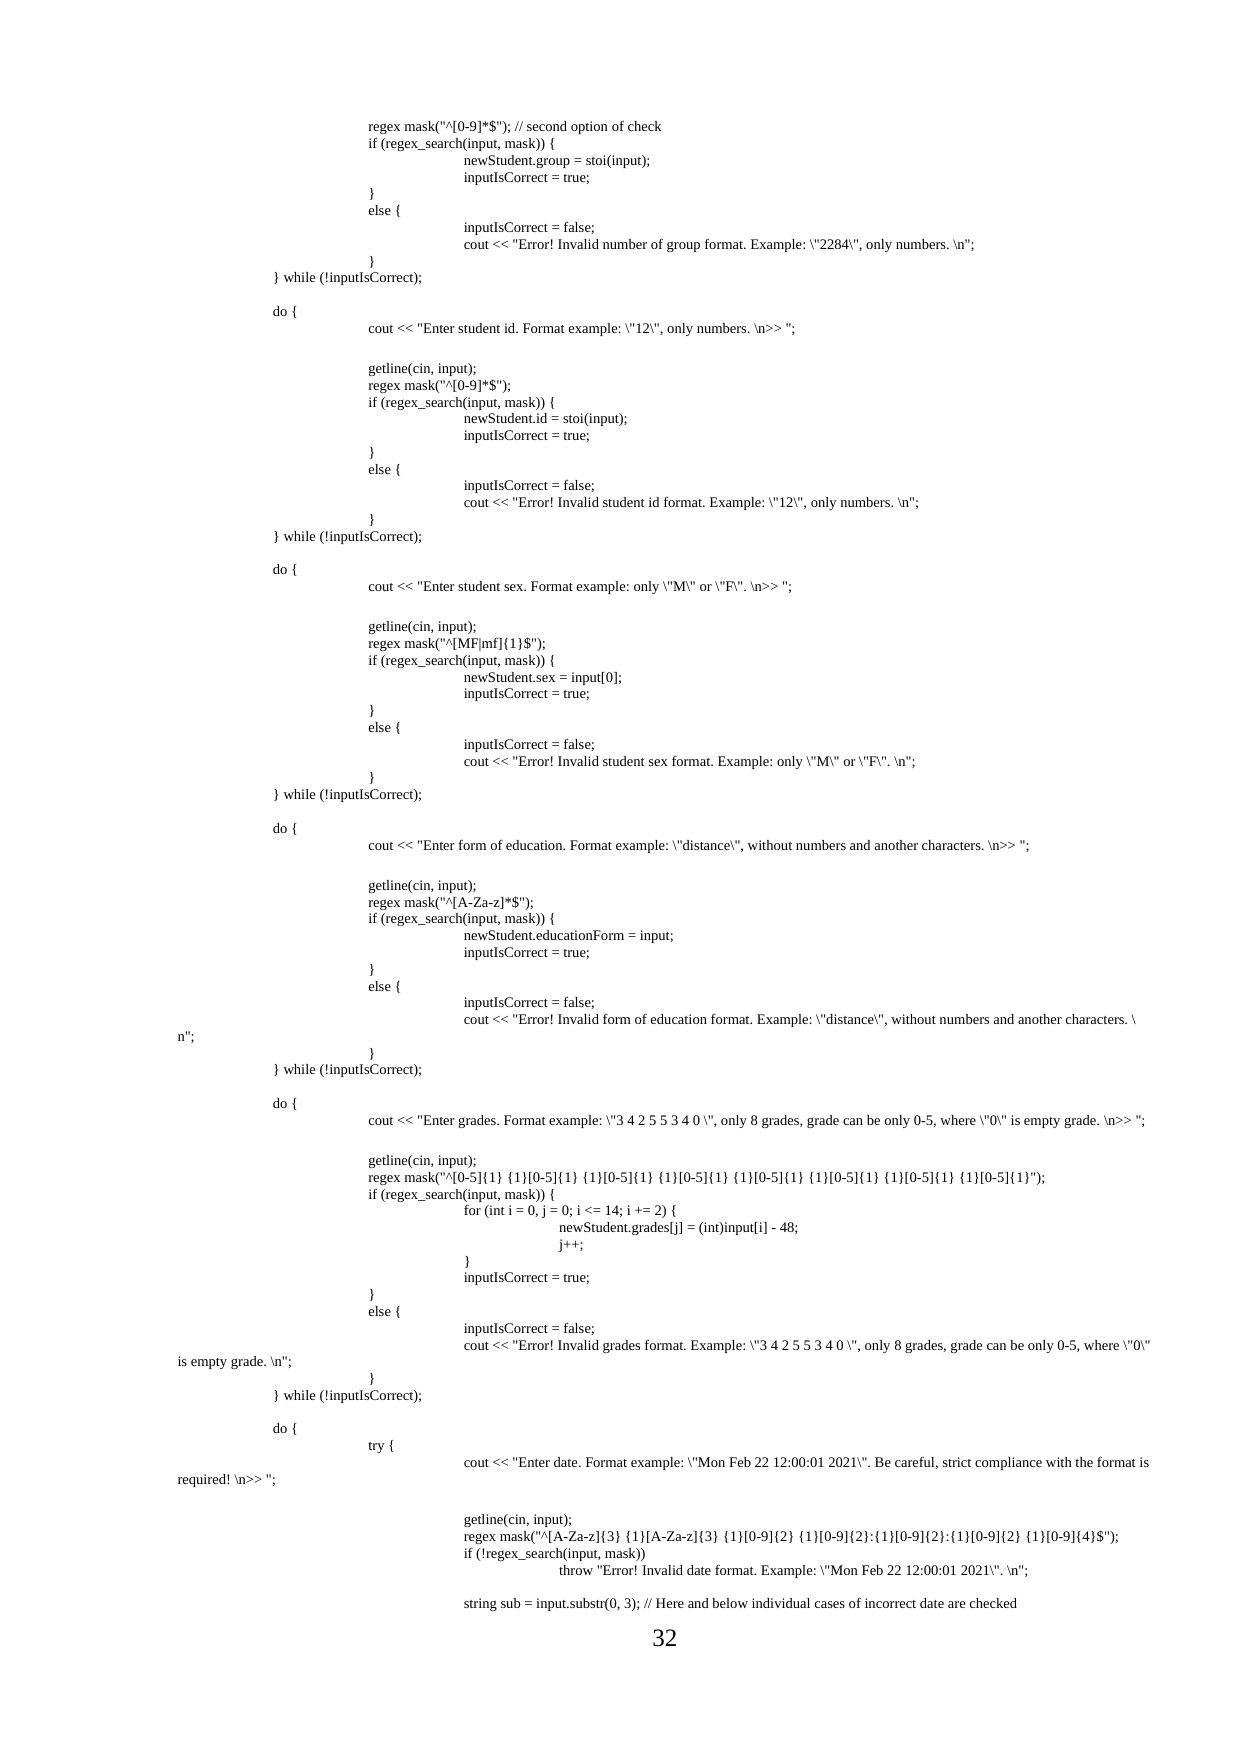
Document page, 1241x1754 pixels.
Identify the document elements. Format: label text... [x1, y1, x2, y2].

text cout << "Enter form of education. Format example: \"distance\", without numbers and another characters. \n>> "; [177, 836, 1152, 853]
text } while (!inputIsCorrect); [177, 1061, 1152, 1078]
text } [177, 769, 1152, 786]
text if (regex_search(input, mask)) { [177, 1185, 1152, 1202]
text } [177, 185, 1152, 202]
text else { [177, 977, 1152, 994]
text } [177, 1252, 1152, 1269]
text regex mask("^[A-Za-z]*$"); [177, 893, 1152, 910]
text } [177, 511, 1152, 527]
text inputIsCorrect = false; [177, 219, 1152, 236]
text } while (!inputIsCorrect); [177, 1387, 1152, 1403]
text } while (!inputIsCorrect); [177, 269, 1152, 286]
text inputIsCorrect = true; [177, 427, 1152, 444]
text } while (!inputIsCorrect); [177, 786, 1152, 803]
text inputIsCorrect = false; [177, 736, 1152, 752]
text cout << "Error! Invalid number of group format. Example: \"2284\", only numbers. \n"; [177, 236, 1152, 252]
text getline(cin, input); [177, 1511, 1152, 1528]
text cout << "Error! Invalid grades format. Example: \"3 4 2 5 5 3 4 0 \", only 8 grades, grade can be only 0-5, where \"0\" is empty grade. \n"; [177, 1336, 1152, 1370]
text inputIsCorrect = true; [177, 685, 1152, 702]
text } [177, 702, 1152, 719]
text regex mask("^[MF|mf]{1}$"); [177, 635, 1152, 652]
text inputIsCorrect = true; [177, 168, 1152, 185]
text newStudent.sex = input[0]; [177, 668, 1152, 685]
text cout << "Enter student id. Format example: \"12\", only numbers. \n>> "; [177, 319, 1152, 336]
text do { [177, 303, 1152, 319]
text else { [177, 719, 1152, 736]
text do { [177, 1420, 1152, 1437]
text inputIsCorrect = false; [177, 994, 1152, 1011]
text inputIsCorrect = true; [177, 1269, 1152, 1286]
text throw "Error! Invalid date format. Example: \"Mon Feb 22 12:00:01 2021\". \n"; [177, 1561, 1152, 1578]
text newStudent.group = stoi(input); [177, 152, 1152, 168]
text } [177, 1286, 1152, 1303]
text string sub = input.substr(0, 3); // Here and below individual cases of incorrect date are checked [177, 1595, 1152, 1612]
text if (regex_search(input, mask)) { [177, 652, 1152, 668]
text do { [177, 1095, 1152, 1111]
text inputIsCorrect = true; [177, 944, 1152, 961]
text inputIsCorrect = false; [177, 1319, 1152, 1336]
text do { [177, 561, 1152, 578]
text cout << "Enter grades. Format example: \"3 4 2 5 5 3 4 0 \", only 8 grades, grade can be only 0-5, where \"0\" is empty grade. \n>> "; [177, 1111, 1152, 1128]
text regex mask("^[A-Za-z]{3} {1}[A-Za-z]{3} {1}[0-9]{2} {1}[0-9]{2}:{1}[0-9]{2}:{1}[0-9]{2} {1}[0-9]{4}$"); [177, 1528, 1152, 1544]
text cout << "Enter date. Format example: \"Mon Feb 22 12:00:01 2021\". Be careful, strict compliance with the format is required! \n>> "; [177, 1454, 1152, 1487]
text else { [177, 1303, 1152, 1319]
text } [177, 1370, 1152, 1387]
text getline(cin, input); [177, 618, 1152, 635]
text for (int i = 0, j = 0; i <= 14; i += 2) { [177, 1202, 1152, 1219]
text if (regex_search(input, mask)) { [177, 393, 1152, 410]
text regex mask("^[0-9]*$"); [177, 377, 1152, 393]
text } [177, 444, 1152, 460]
text newStudent.educationForm = input; [177, 927, 1152, 944]
text regex mask("^[0-5]{1} {1}[0-5]{1} {1}[0-5]{1} {1}[0-5]{1} {1}[0-5]{1} {1}[0-5]{1} {1}[0-5]{1} {1}[0-5]{1}"); [177, 1169, 1152, 1185]
text do { [177, 819, 1152, 836]
text else { [177, 460, 1152, 477]
text } while (!inputIsCorrect); [177, 527, 1152, 544]
text cout << "Error! Invalid student id format. Example: \"12\", only numbers. \n"; [177, 494, 1152, 511]
text try { [177, 1437, 1152, 1454]
text if (regex_search(input, mask)) { [177, 135, 1152, 152]
text getline(cin, input); [177, 877, 1152, 893]
text j++; [177, 1236, 1152, 1252]
text else { [177, 202, 1152, 219]
text newStudent.grades[j] = (int)input[i] - 48; [177, 1219, 1152, 1236]
text } [177, 252, 1152, 269]
text cout << "Enter student sex. Format example: only \"M\" or \"F\". \n>> "; [177, 578, 1152, 594]
text if (regex_search(input, mask)) { [177, 910, 1152, 927]
text newStudent.id = stoi(input); [177, 410, 1152, 427]
text getline(cin, input); [177, 360, 1152, 377]
text } [177, 1044, 1152, 1061]
text getline(cin, input); [177, 1152, 1152, 1169]
text } [177, 961, 1152, 977]
text cout << "Error! Invalid student sex format. Example: only \"M\" or \"F\". \n"; [177, 752, 1152, 769]
text inputIsCorrect = false; [177, 477, 1152, 494]
text if (!regex_search(input, mask)) [177, 1544, 1152, 1561]
text regex mask("^[0-9]*$"); // second option of check [177, 118, 1152, 135]
text cout << "Error! Invalid form of education format. Example: \"distance\", without numbers and another characters. \n"; [177, 1011, 1152, 1044]
